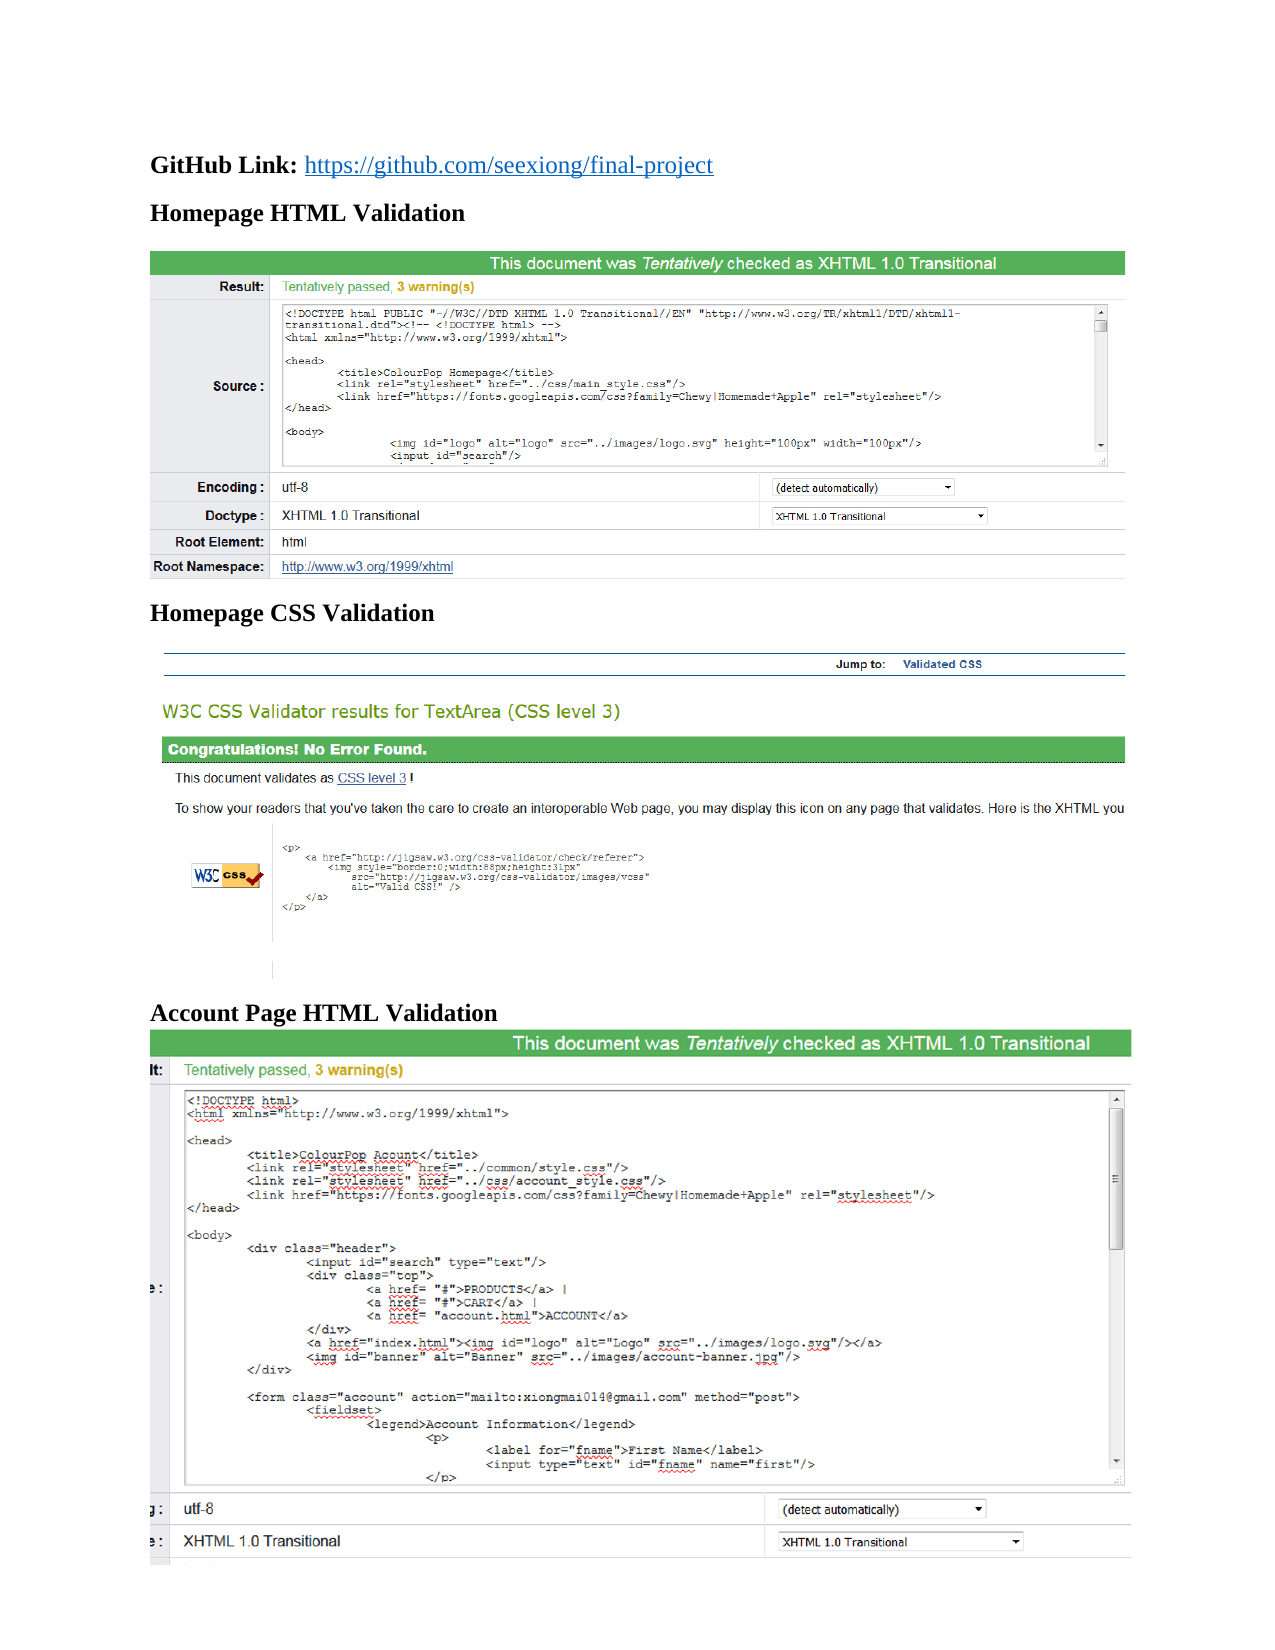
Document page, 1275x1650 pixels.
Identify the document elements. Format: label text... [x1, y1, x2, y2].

picture [150, 1007, 1132, 1565]
picture [150, 245, 1125, 579]
text Homepage HTML Validation [150, 198, 1125, 226]
text GitHub Link: https://github.com/seexiong/final-project [150, 150, 1125, 179]
text Account Page HTML Validation [150, 998, 1125, 1026]
text Homepage CSS Validation [150, 598, 1125, 626]
picture [150, 645, 1125, 979]
